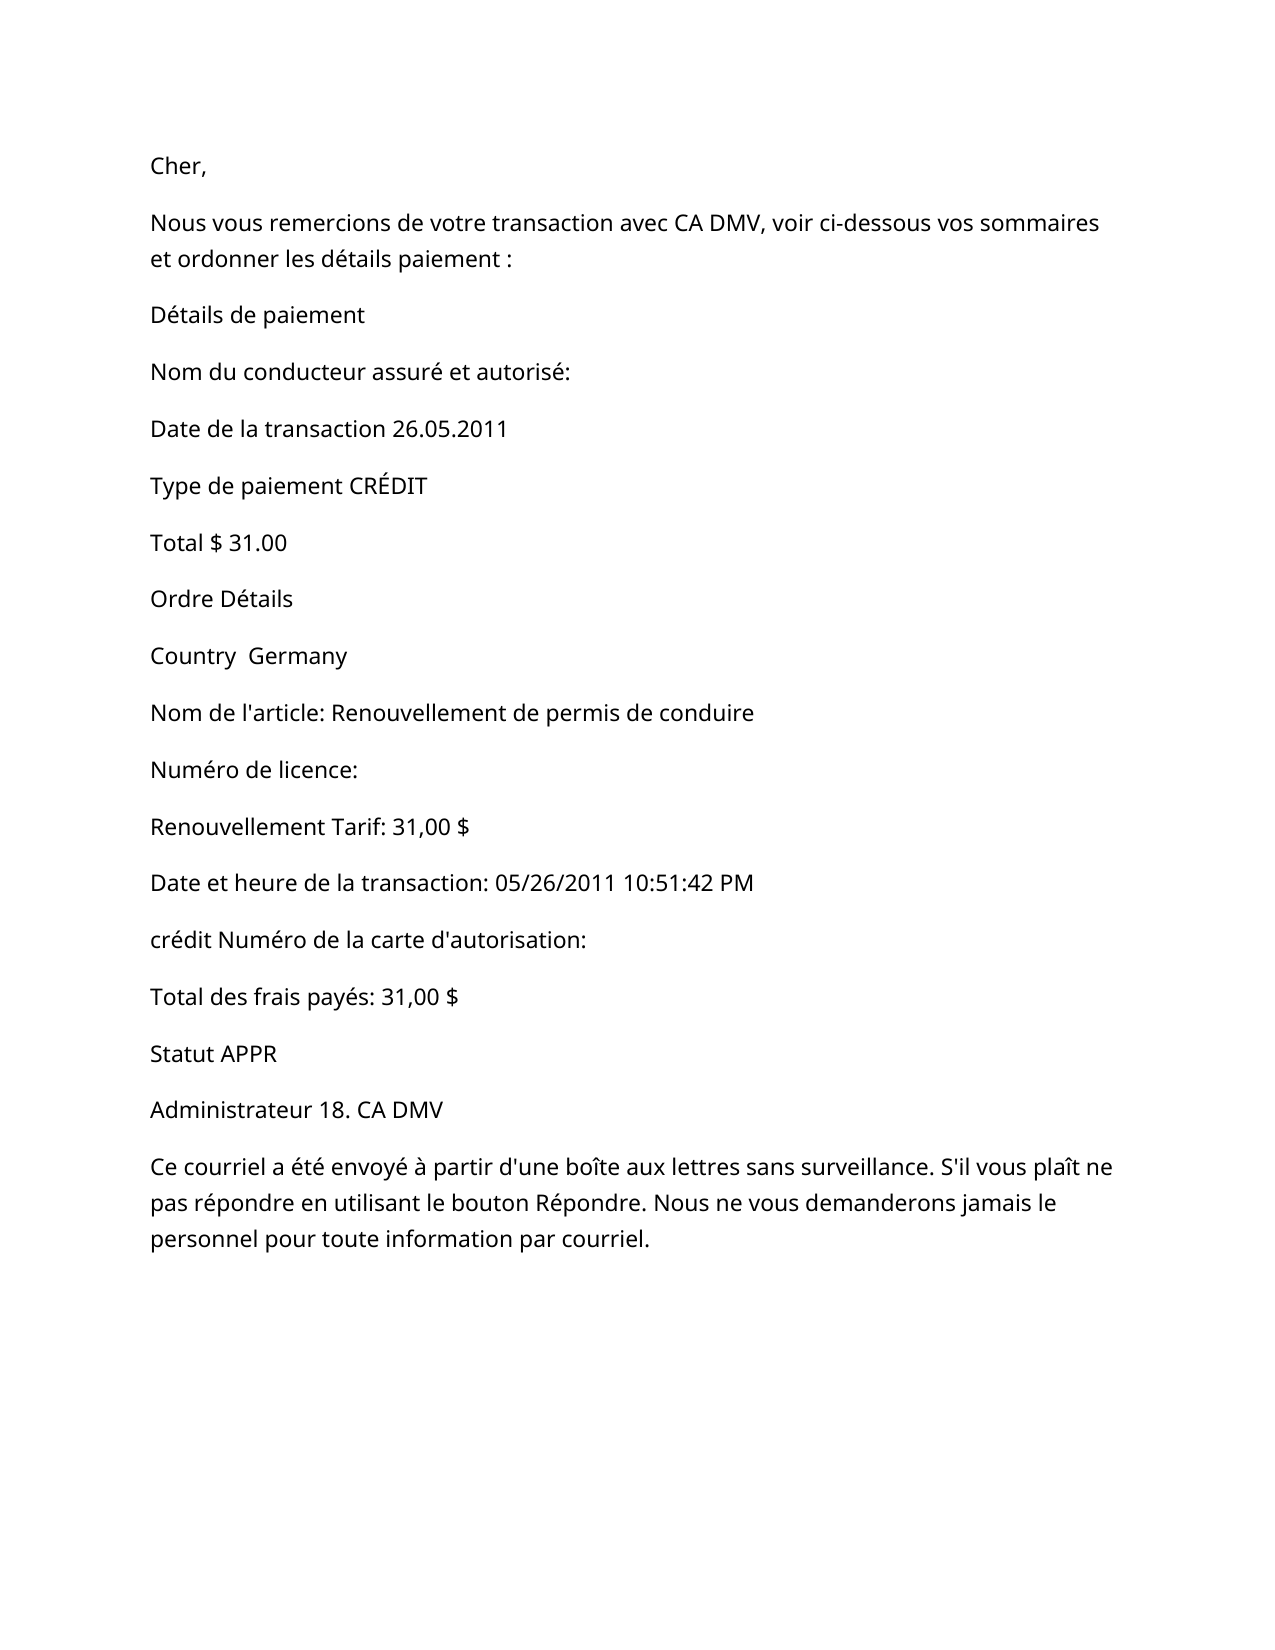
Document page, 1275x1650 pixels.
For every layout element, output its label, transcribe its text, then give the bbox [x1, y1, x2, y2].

text Date de la transaction 26.05.2011 [150, 413, 1125, 444]
text Ordre Détails [150, 583, 1125, 614]
text Administrateur 18. CA DMV [150, 1094, 1125, 1126]
text Total des frais payés: 31,00 $ [150, 981, 1125, 1012]
text Ce courriel a été envoyé à partir d'une boîte aux lettres sans surveillance. S'il vous plaît ne pas répondre en utilisant le bouton Répondre. Nous ne vous demanderons jamais le personnel pour toute information par courriel. [150, 1151, 1125, 1254]
text Renouvellement Tarif: 31,00 $ [150, 810, 1125, 842]
text Nom du conducteur assuré et autorisé: [150, 356, 1125, 387]
text Statut APPR [150, 1037, 1125, 1069]
text Nous vous remercions de votre transaction avec CA DMV, voir ci-dessous vos sommaires et ordonner les détails paiement : [150, 207, 1125, 274]
text Nom de l'article: Renouvellement de permis de conduire [150, 697, 1125, 728]
text crédit Numéro de la carte d'autorisation: [150, 924, 1125, 955]
text Country Germany [150, 640, 1125, 671]
text Type de paiement CRÉDIT [150, 470, 1125, 501]
text Total $ 31.00 [150, 527, 1125, 558]
text Numéro de licence: [150, 754, 1125, 785]
text Date et heure de la transaction: 05/26/2011 10:51:42 PM [150, 867, 1125, 898]
text Détails de paiement [150, 299, 1125, 331]
text Cher, [150, 150, 1125, 181]
